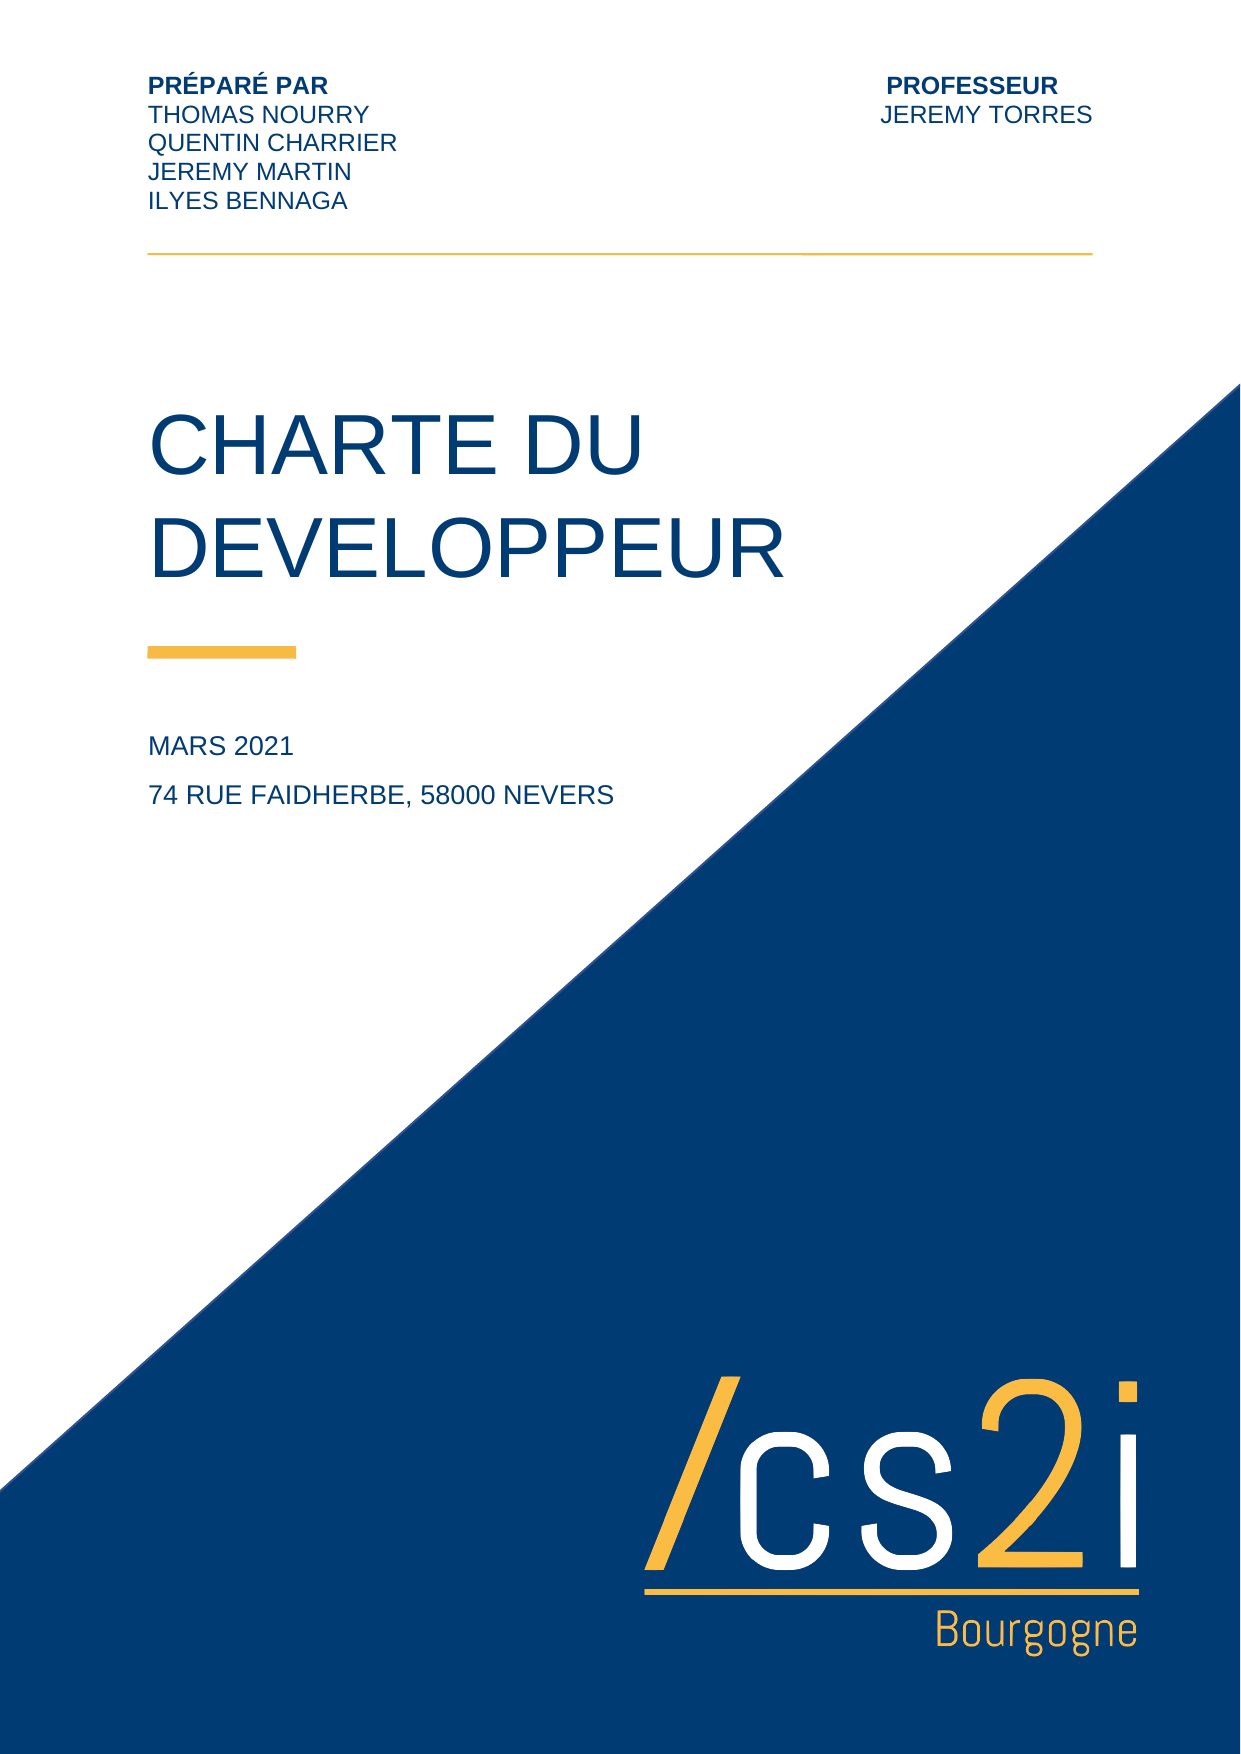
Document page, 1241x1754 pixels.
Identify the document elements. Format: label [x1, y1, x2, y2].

picture [474, 1102, 1241, 1754]
